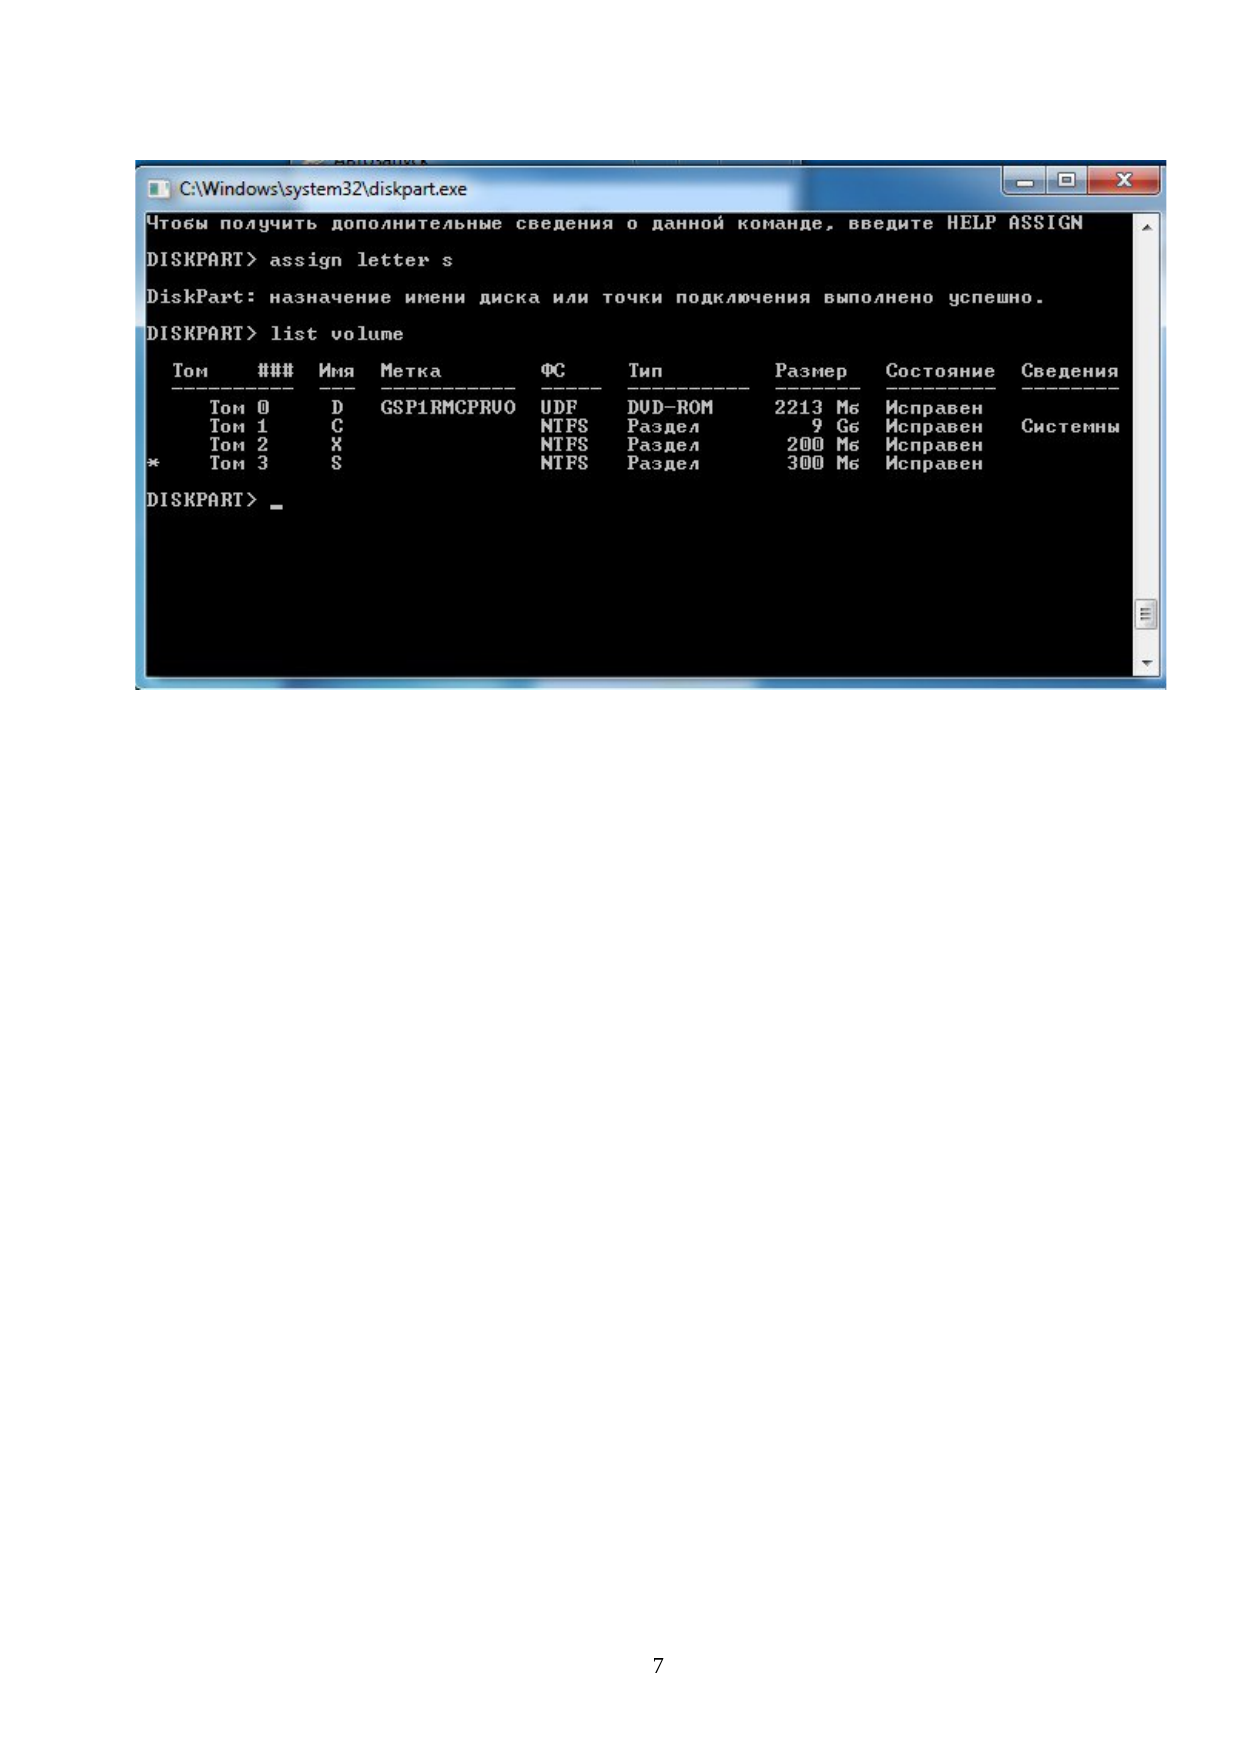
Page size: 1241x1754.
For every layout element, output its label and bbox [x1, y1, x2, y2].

picture [135, 160, 1167, 690]
